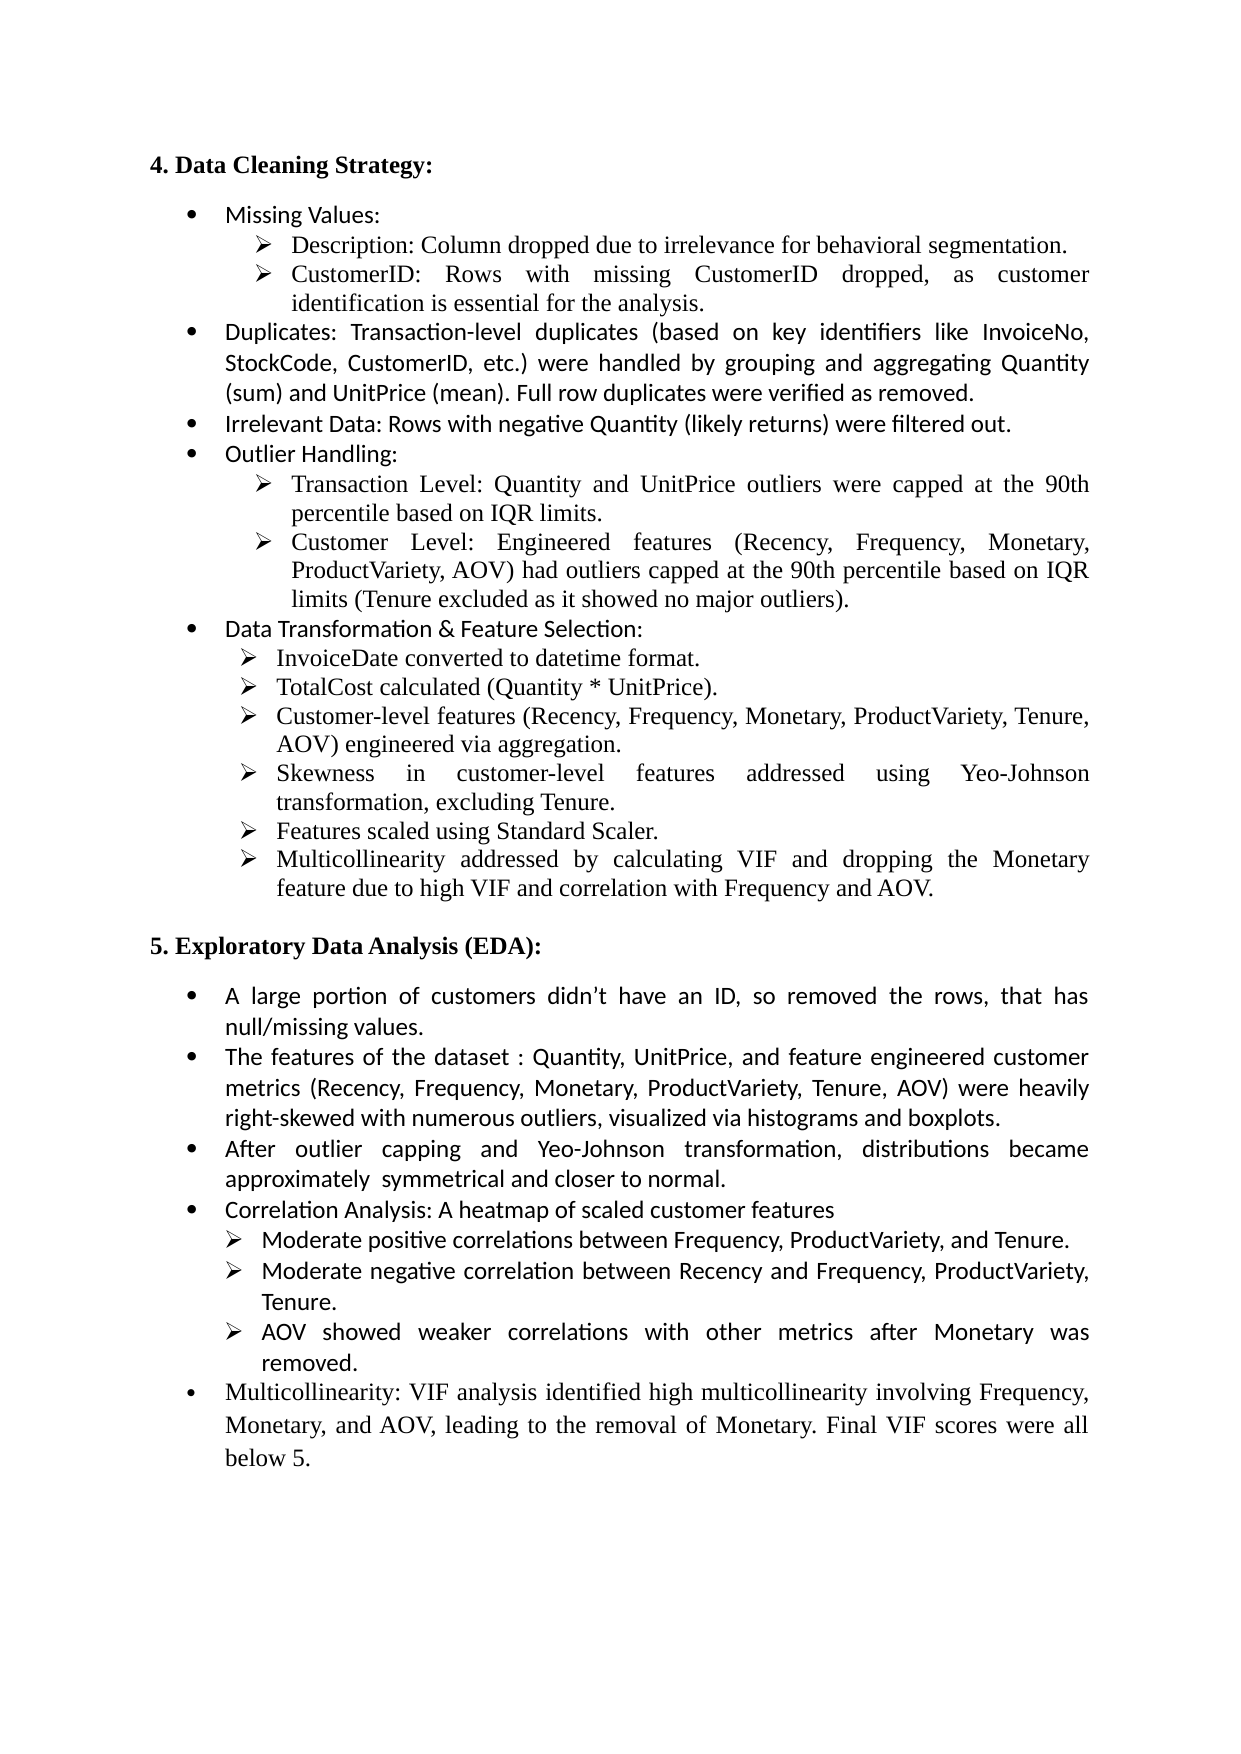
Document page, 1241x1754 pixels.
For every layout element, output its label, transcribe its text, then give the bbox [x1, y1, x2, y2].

list Moderate negative correlation between Recency and Frequency, ProductVariety, Tenure. [224, 1255, 1090, 1316]
list AOV showed weaker correlations with other metrics after Monetary was removed. [224, 1316, 1090, 1377]
list Missing Values: [187, 200, 1090, 230]
list Customer-level features (Recency, Frequency, Monetary, ProductVariety, Tenure, AOV) engineered via aggregation. [239, 701, 1090, 758]
list Skewness in customer-level features addressed using Yeo-Johnson transformation, excluding Tenure. [239, 758, 1090, 816]
list Outlier Handling: [187, 438, 1090, 469]
list InvoiceDate converted to datetime format. [239, 643, 1090, 672]
list Multicollinearity: VIF analysis identified high multicollinearity involving Frequency, Monetary, and AOV, leading to the removal of Monetary. Final VIF scores were all below 5. [187, 1377, 1090, 1472]
list After outlier capping and Yeo-Johnson transformation, distributions became approximately symmetrical and closer to normal. [187, 1133, 1090, 1194]
list Description: Column dropped due to irrelevance for behavioral segmentation. [253, 230, 1090, 259]
list CustomerID: Rows with missing CustomerID dropped, as customer identification is essential for the analysis. [253, 259, 1090, 316]
list Irrelevant Data: Rows with negative Quantity (likely returns) were filtered out. [187, 408, 1090, 438]
list Data Transformation & Feature Selection: [187, 613, 1090, 643]
list A large portion of customers didn’t have an ID, so removed the rows, that has null/missing values. [187, 981, 1090, 1042]
list TotalCost calculated (Quantity * UnitPrice). [239, 672, 1090, 701]
list Customer Level: Engineered features (Recency, Frequency, Monetary, ProductVariety, AOV) had outliers capped at the 90th percentile based on IQR limits (Tenure excluded as it showed no major outliers). [253, 527, 1090, 613]
list Duplicates: Transaction-level duplicates (based on key identifiers like InvoiceNo, StockCode, CustomerID, etc.) were handled by grouping and aggregating Quantity (sum) and UnitPrice (mean). Full row duplicates were verified as removed. [187, 316, 1090, 408]
text 4. Data Cleaning Strategy: [150, 150, 1090, 179]
list Moderate positive correlations between Frequency, ProductVariety, and Tenure. [224, 1225, 1090, 1255]
list The features of the dataset : Quantity, UnitPrice, and feature engineered customer metrics (Recency, Frequency, Monetary, ProductVariety, Tenure, AOV) were heavily right-skewed with numerous outliers, visualized via histograms and boxplots. [187, 1042, 1090, 1133]
list Transaction Level: Quantity and UnitPrice outliers were capped at the 90th percentile based on IQR limits. [253, 469, 1090, 527]
list Correlation Analysis: A heatmap of scaled customer features [187, 1194, 1090, 1225]
text 5. Exploratory Data Analysis (EDA): [150, 931, 1090, 959]
list Multicollinearity addressed by calculating VIF and dropping the Monetary feature due to high VIF and correlation with Frequency and AOV. [239, 844, 1090, 902]
list Features scaled using Standard Scaler. [239, 816, 1090, 844]
